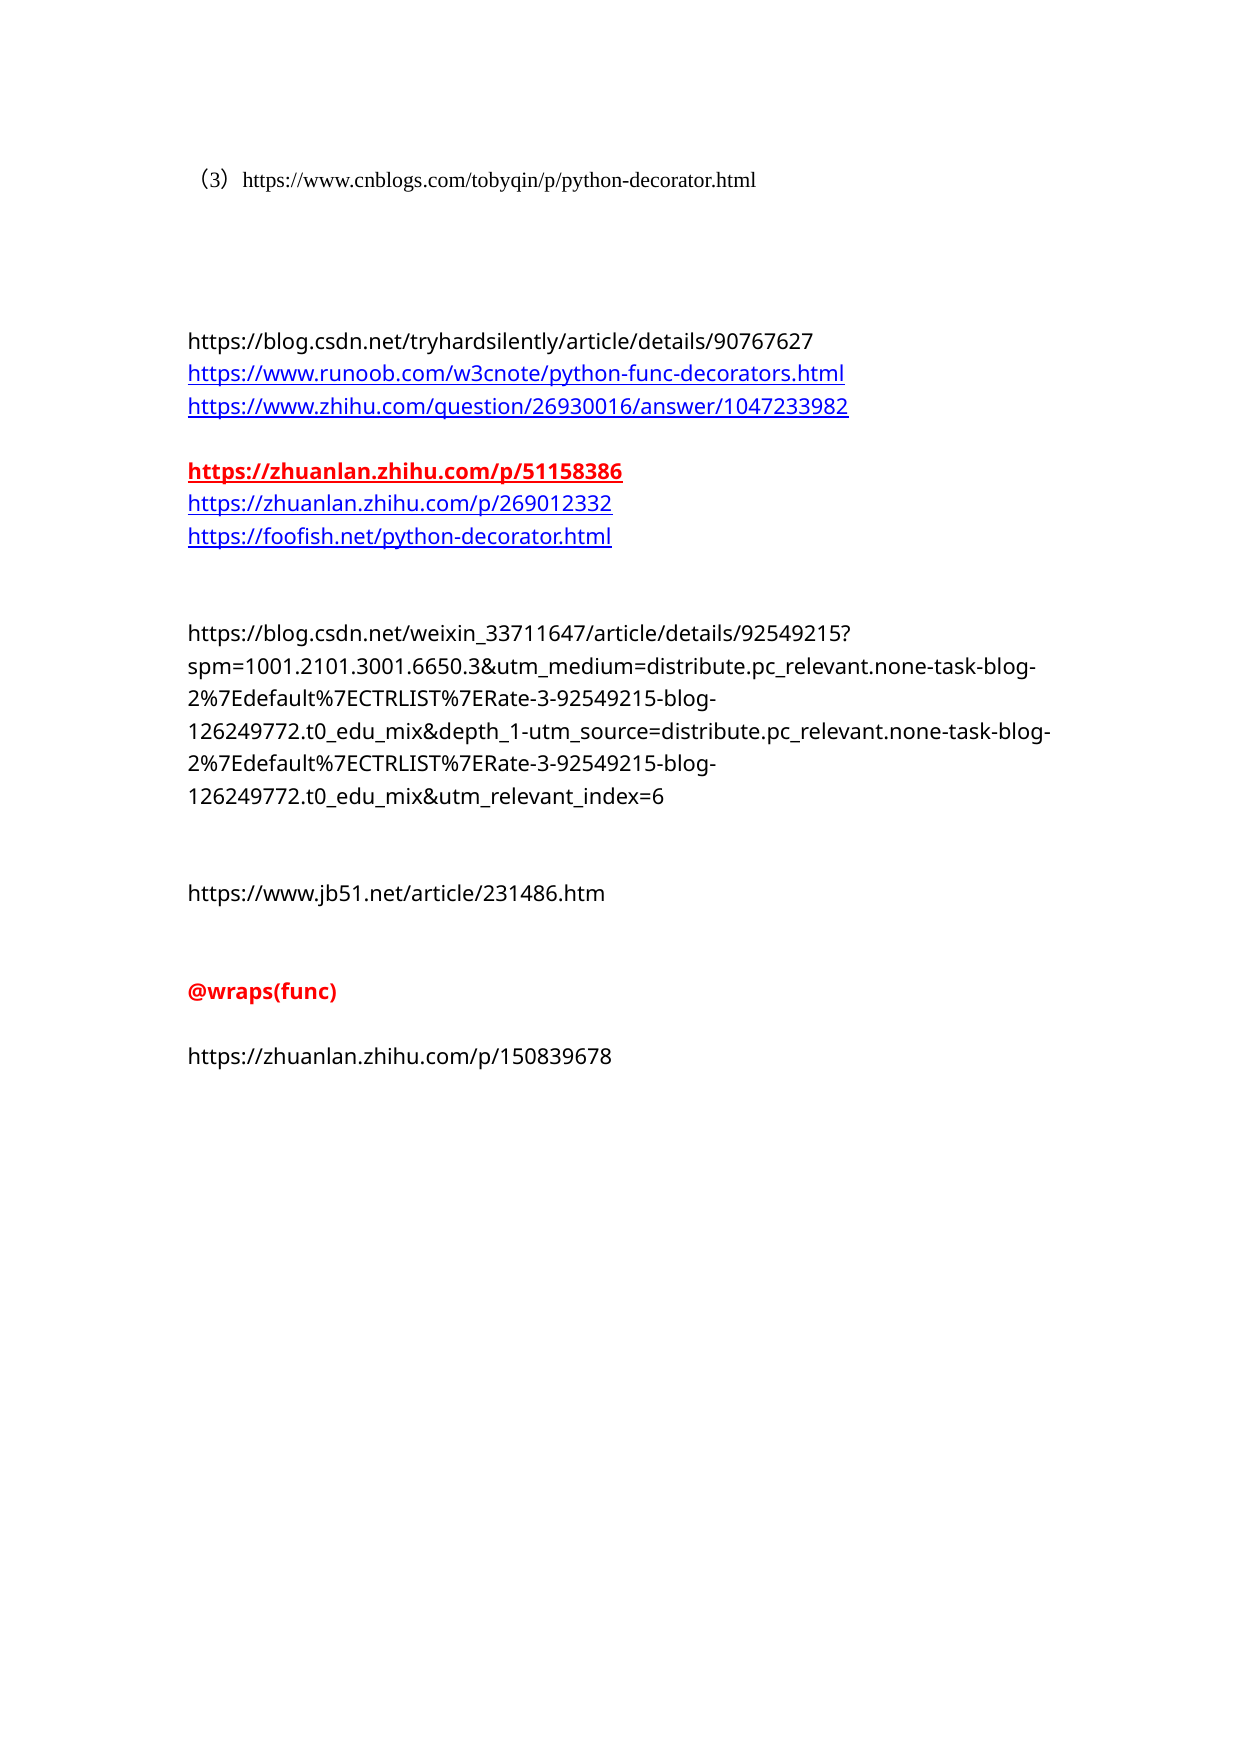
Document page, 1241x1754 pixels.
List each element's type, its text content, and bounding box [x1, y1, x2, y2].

text https://zhuanlan.zhihu.com/p/150839678 [187, 1039, 1053, 1072]
text https://blog.csdn.net/tryhardsilently/article/details/90767627 [187, 324, 1053, 357]
text https://www.zhihu.com/question/26930016/answer/1047233982 [187, 389, 1053, 422]
text https://www.jb51.net/article/231486.htm [187, 877, 1053, 909]
text https://www.runoob.com/w3cnote/python-func-decorators.html [187, 357, 1053, 389]
list （3）https://www.cnblogs.com/tobyqin/p/python-decorator.html [187, 162, 1053, 194]
text https://blog.csdn.net/weixin_33711647/article/details/92549215?spm=1001.2101.3001.6650.3&utm_medium=distribute.pc_relevant.none-task-blog-2%7Edefault%7ECTRLIST%7ERate-3-92549215-blog-126249772.t0_edu_mix&depth_1-utm_source=distribute.pc_relevant.none-task-blog-2%7Edefault%7ECTRLIST%7ERate-3-92549215-blog-126249772.t0_edu_mix&utm_relevant_index=6 [187, 617, 1053, 812]
text https://foofish.net/python-decorator.html [187, 519, 1053, 552]
text https://zhuanlan.zhihu.com/p/51158386 [187, 454, 1053, 487]
text https://zhuanlan.zhihu.com/p/269012332 [187, 487, 1053, 519]
text @wraps(func) [187, 974, 1053, 1007]
